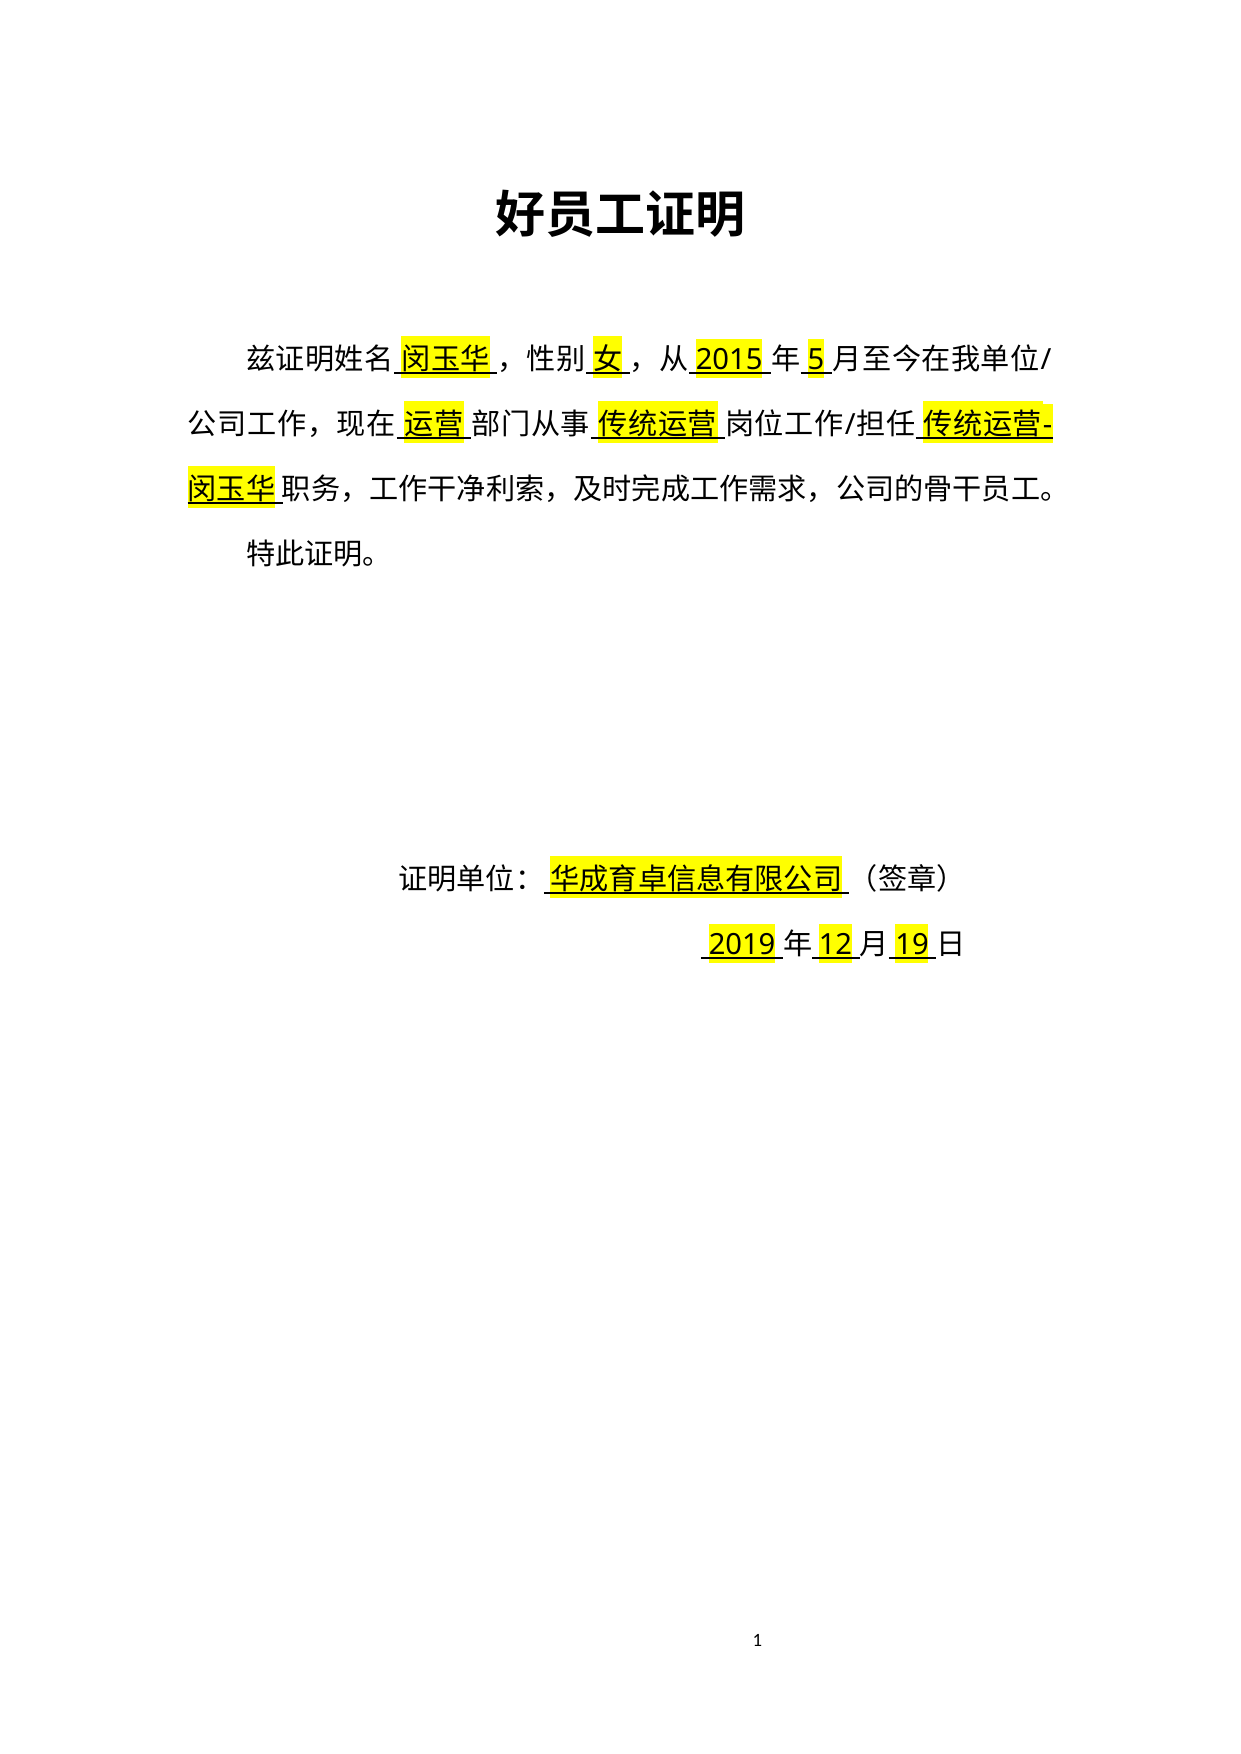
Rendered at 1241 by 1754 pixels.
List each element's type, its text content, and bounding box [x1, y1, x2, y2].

text 兹证明姓名 闵玉华 ，性别 女 ，从 2015 年 5 月至今在我单位/公司工作，现在 运营 部门从事 传统运营 岗位工作/担任 传统运营-闵玉华 职务，工作干净利索，及时完成工作需求，公司的骨干员工。 [187, 324, 1053, 519]
text 2019 年 12 月 19 日 [187, 909, 965, 974]
text 证明单位： 华成育卓信息有限公司 （签章） [187, 844, 965, 909]
text 好员工证明 [187, 162, 1053, 259]
text 特此证明。 [187, 519, 1053, 584]
